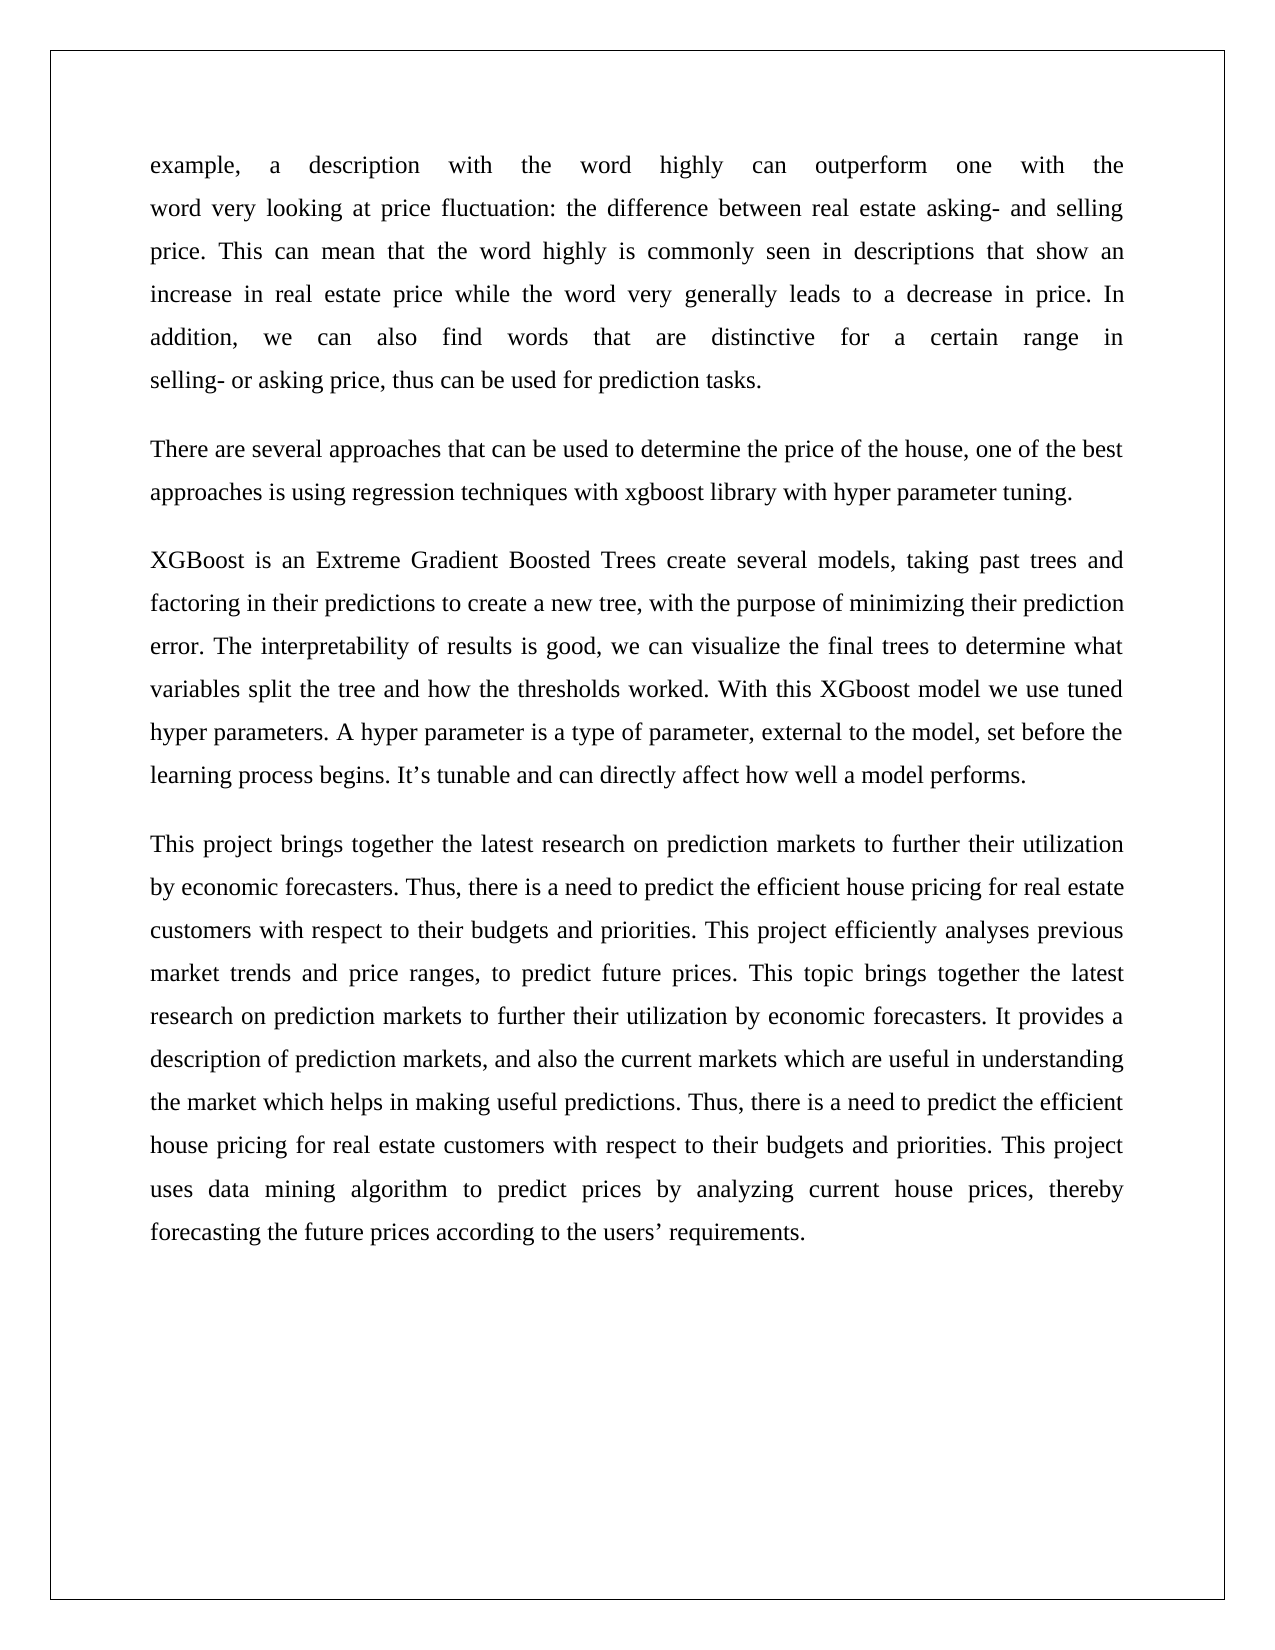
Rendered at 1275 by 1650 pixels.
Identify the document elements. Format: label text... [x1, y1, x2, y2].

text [150, 150, 1125, 394]
text XGBoost is an Extreme Gradient Boosted Trees create several models, taking past trees and factoring in their predictions to create a new tree, with the purpose of minimizing their prediction error. The interpretability of results is good, we can visualize the final trees to determine what variables split the tree and how the thresholds worked. With this XGboost model we use tuned hyper parameters. A hyper parameter is a type of parameter, external to the model, set before the learning process begins. It’s tunable and can directly affect how well a model performs. [150, 545, 1125, 789]
text This project brings together the latest research on prediction markets to further their utilization by economic forecasters. Thus, there is a need to predict the efficient house pricing for real estate customers with respect to their budgets and priorities. This project efficiently analyses previous market trends and price ranges, to predict future prices. This topic brings together the latest research on prediction markets to further their utilization by economic forecasters. It provides a description of prediction markets, and also the current markets which are useful in understanding the market which helps in making useful predictions. Thus, there is a need to predict the efficient house pricing for real estate customers with respect to their budgets and priorities. This project uses data mining algorithm to predict prices by analyzing current house prices, thereby forecasting the future prices according to the users’ requirements. [150, 829, 1125, 1246]
text There are several approaches that can be used to determine the price of the house, one of the best approaches is using regression techniques with xgboost library with hyper parameter tuning. [150, 434, 1125, 506]
